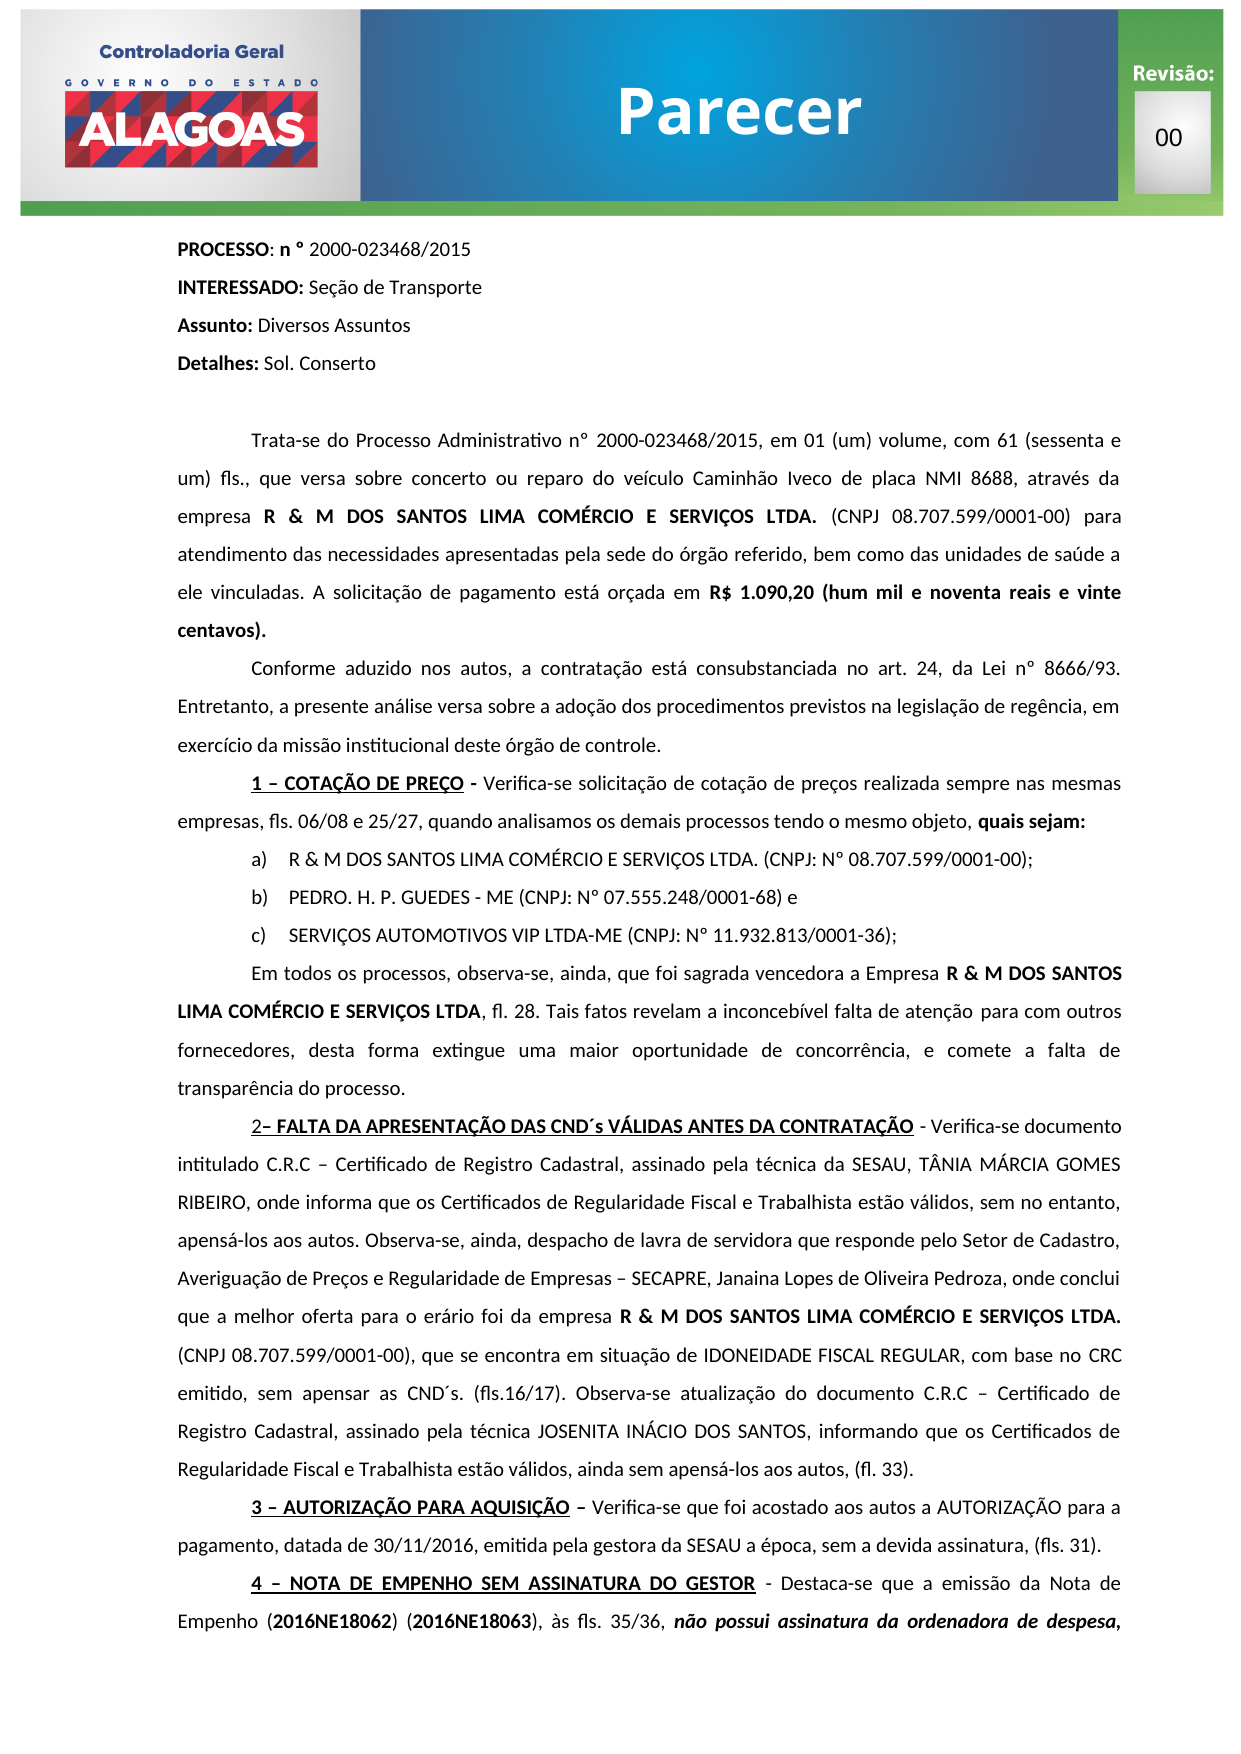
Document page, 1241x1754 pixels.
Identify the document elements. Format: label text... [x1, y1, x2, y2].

text 2– FALTA DA APRESENTAÇÃO DAS CND´s VÁLIDAS ANTES DA CONTRATAÇÃO - Verifica-se documento intitulado C.R.C – Certificado de Registro Cadastral, assinado pela técnica da SESAU, TÂNIA MÁRCIA GOMES RIBEIRO, onde informa que os Certificados de Regularidade Fiscal e Trabalhista estão válidos, sem no entanto, apensá-los aos autos. Observa-se, ainda, despacho de lavra de servidora que responde pelo Setor de Cadastro, Averiguação de Preços e Regularidade de Empresas – SECAPRE, Janaina Lopes de Oliveira Pedroza, onde conclui que a melhor oferta para o erário foi da empresa R & M DOS SANTOS LIMA COMÉRCIO E SERVIÇOS LTDA. (CNPJ 08.707.599/0001-00), que se encontra em situação de IDONEIDADE FISCAL REGULAR, com base no CRC emitido, sem apensar as CND´s. (fls.16/17). Observa-se atualização do documento C.R.C – Certificado de Registro Cadastral, assinado pela técnica JOSENITA INÁCIO DOS SANTOS, informando que os Certificados de Regularidade Fiscal e Trabalhista estão válidos, ainda sem apensá-los aos autos, (fl. 33). [177, 1113, 1122, 1482]
text Em todos os processos, observa-se, ainda, que foi sagrada vencedora a Empresa R & M DOS SANTOS LIMA COMÉRCIO E SERVIÇOS LTDA, fl. 28. Tais fatos revelam a inconcebível falta de atenção para com outros fornecedores, desta forma extingue uma maior oportunidade de concorrência, e comete a falta de transparência do processo. [177, 961, 1122, 1100]
text 3 – AUTORIZAÇÃO PARA AQUISIÇÃO – Verifica-se que foi acostado aos autos a AUTORIZAÇÃO para a pagamento, datada de 30/11/2016, emitida pela gestora da SESAU a época, sem a devida assinatura, (fls. 31). [177, 1494, 1122, 1558]
text PROCESSO: n º 2000-023468/2015 [177, 236, 1122, 262]
text Conforme aduzido nos autos, a contratação está consubstanciada no art. 24, da Lei nº 8666/93. Entretanto, a presente análise versa sobre a adoção dos procedimentos previstos na legislação de regência, em exercício da missão institucional deste órgão de controle. [177, 656, 1122, 757]
list PEDRO. H. P. GUEDES - ME (CNPJ: Nº 07.555.248/0001-68) e [251, 884, 1122, 910]
text Trata-se do Processo Administrativo nº 2000-023468/2015, em 01 (um) volume, com 61 (sessenta e um) fls., que versa sobre concerto ou reparo do veículo Caminhão Iveco de placa NMI 8688, através da empresa R & M DOS SANTOS LIMA COMÉRCIO E SERVIÇOS LTDA. (CNPJ 08.707.599/0001-00) para atendimento das necessidades apresentadas pela sede do órgão referido, bem como das unidades de saúde a ele vinculadas. A solicitação de pagamento está orçada em R$ 1.090,20 (hum mil e noventa reais e vinte centavos). [177, 427, 1122, 643]
text Assunto: Diversos Assuntos [177, 312, 1122, 338]
picture [20, 9, 1224, 216]
text 1 – COTAÇÃO DE PREÇO - Verifica-se solicitação de cotação de preços realizada sempre nas mesmas empresas, fls. 06/08 e 25/27, quando analisamos os demais processos tendo o mesmo objeto, quais sejam: [177, 770, 1122, 833]
list SERVIÇOS AUTOMOTIVOS VIP LTDA-ME (CNPJ: Nº 11.932.813/0001-36); [251, 922, 1122, 948]
text Detalhes: Sol. Conserto [177, 351, 1122, 376]
text INTERESSADO: Seção de Transporte [177, 274, 1122, 300]
list R & M DOS SANTOS LIMA COMÉRCIO E SERVIÇOS LTDA. (CNPJ: Nº 08.707.599/0001-00); [251, 846, 1122, 872]
